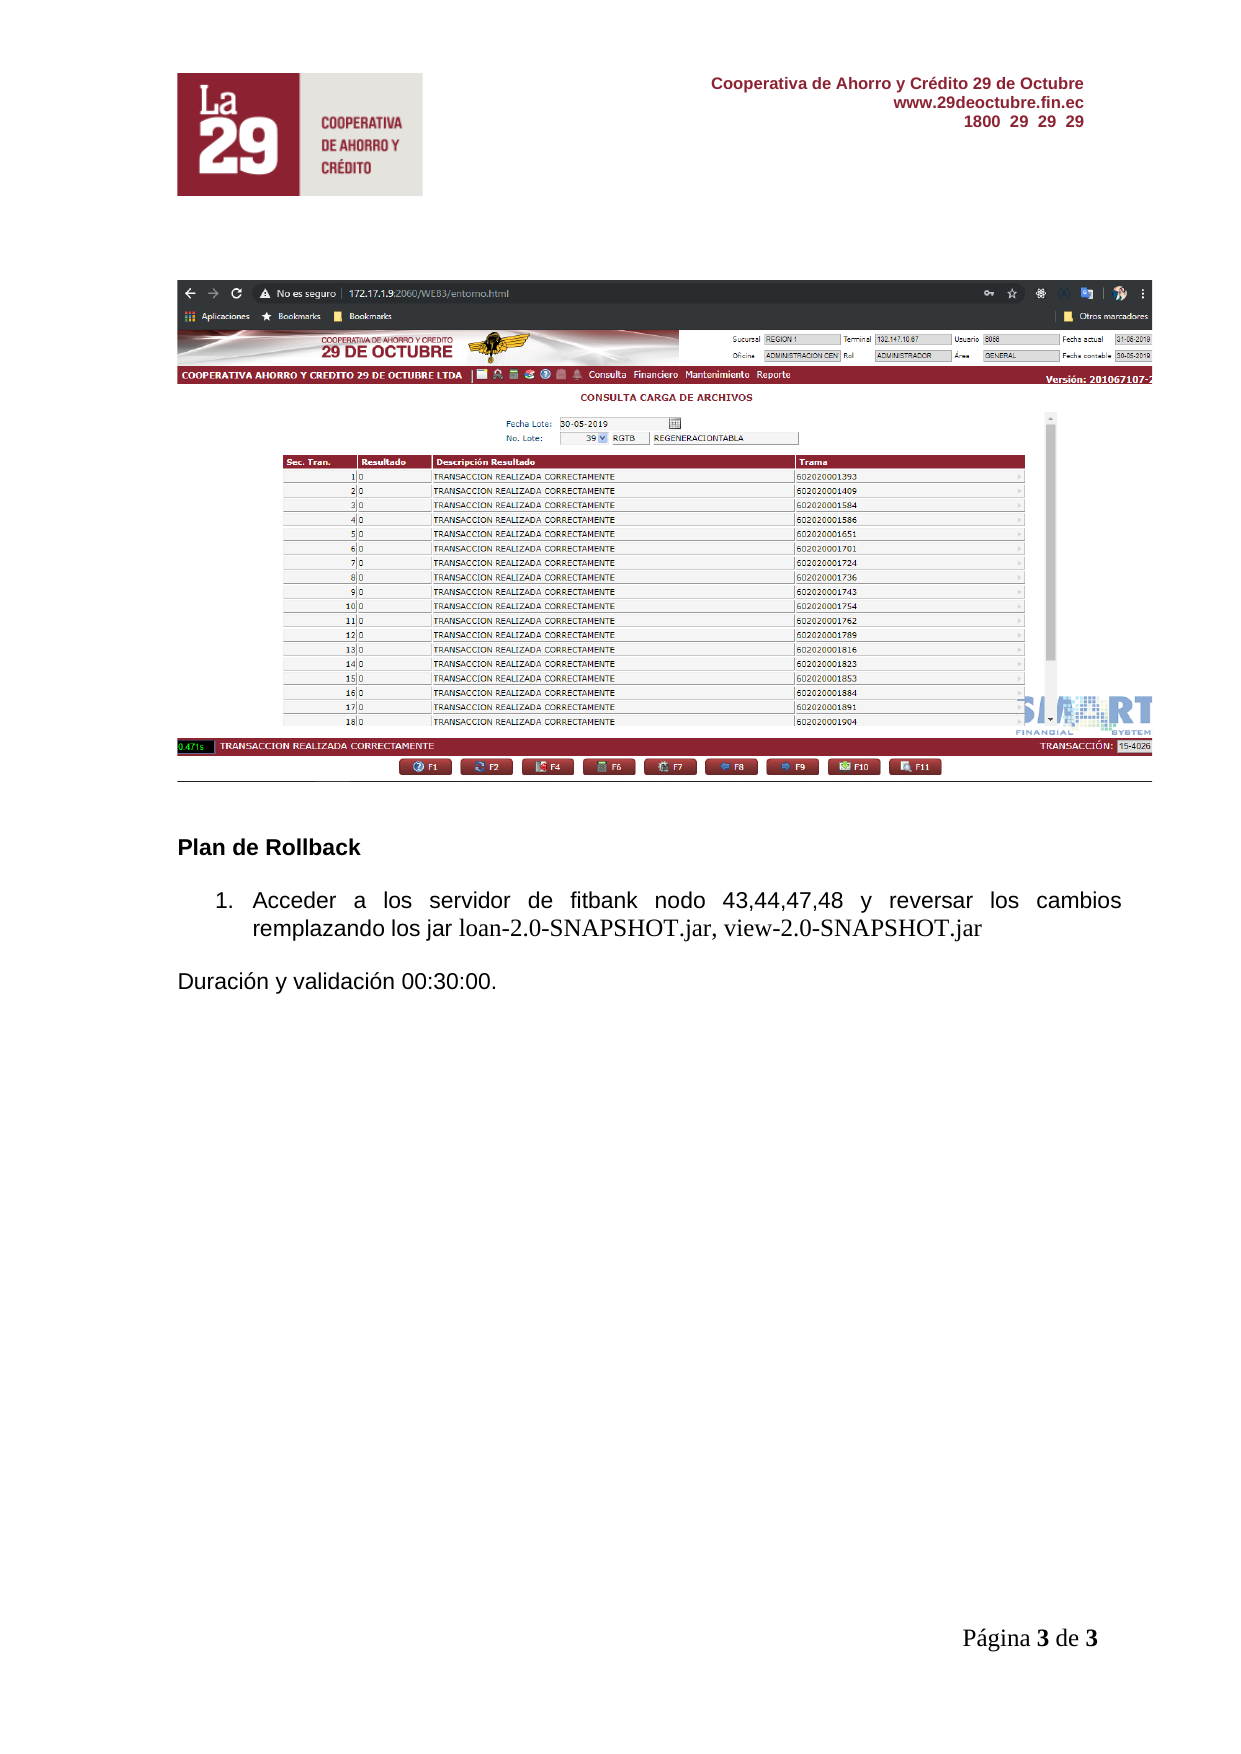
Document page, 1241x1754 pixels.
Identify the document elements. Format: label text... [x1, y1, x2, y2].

picture [177, 280, 1153, 782]
text Duración y validación 00:30:00. [177, 968, 1122, 994]
picture [177, 73, 423, 196]
list Acceder a los servidor de fitbank nodo 43,44,47,48 y reversar los cambios remplazando los jar loan-2.0-SNAPSHOT.jar, view-2.0-SNAPSHOT.jar [215, 887, 1122, 942]
text Plan de Rollback [177, 834, 1122, 860]
